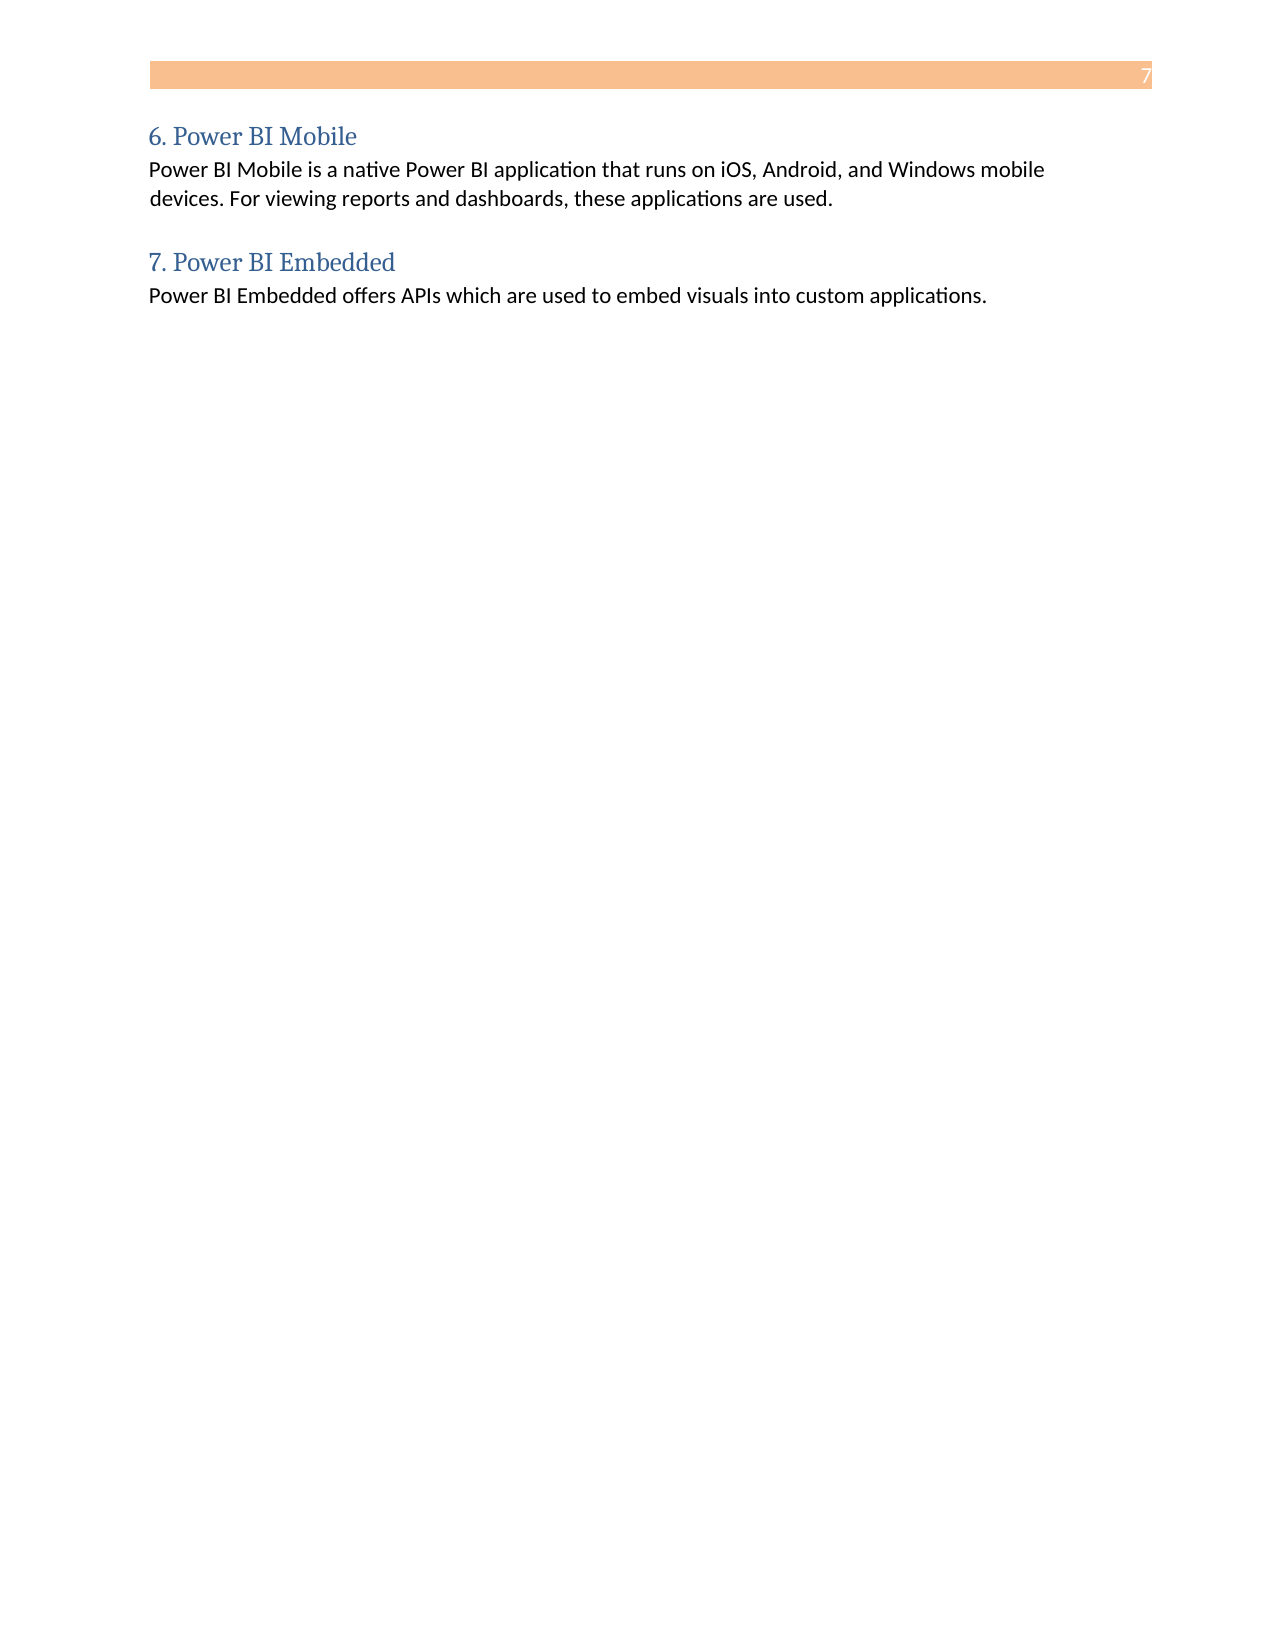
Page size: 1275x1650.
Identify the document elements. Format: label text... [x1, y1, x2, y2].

text Power BI Embedded offers APIs which are used to embed visuals into custom applications.[AUTHOR [148, 281, 1126, 309]
text 7. Power BI Embedded [148, 247, 1169, 278]
subtitle 6. Power BI Mobile [148, 121, 1169, 152]
text Power BI Mobile is a native Power BI application that runs on iOS, Android, and Windows mobile devices. For viewing reports and dashboards, these applications are used. [148, 155, 1126, 212]
